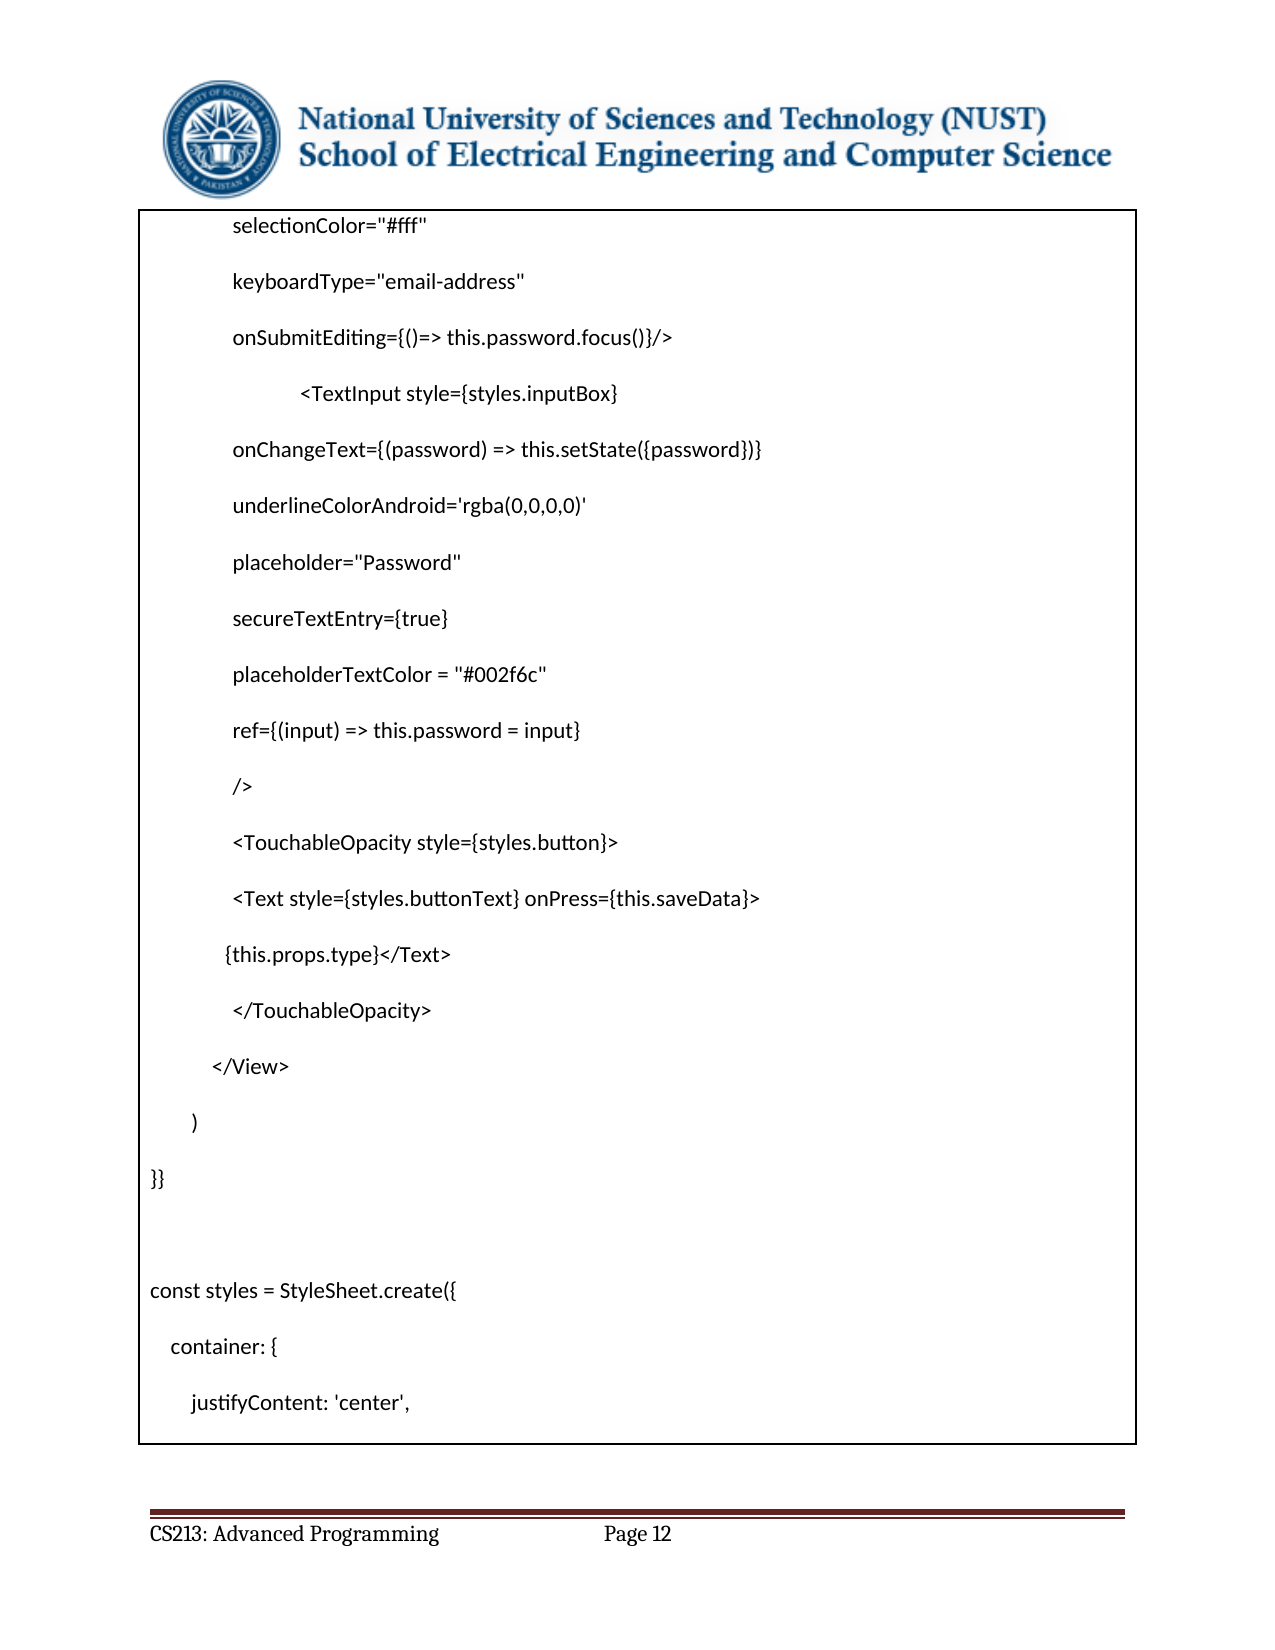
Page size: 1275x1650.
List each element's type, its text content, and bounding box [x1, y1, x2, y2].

picture [150, 75, 1125, 209]
